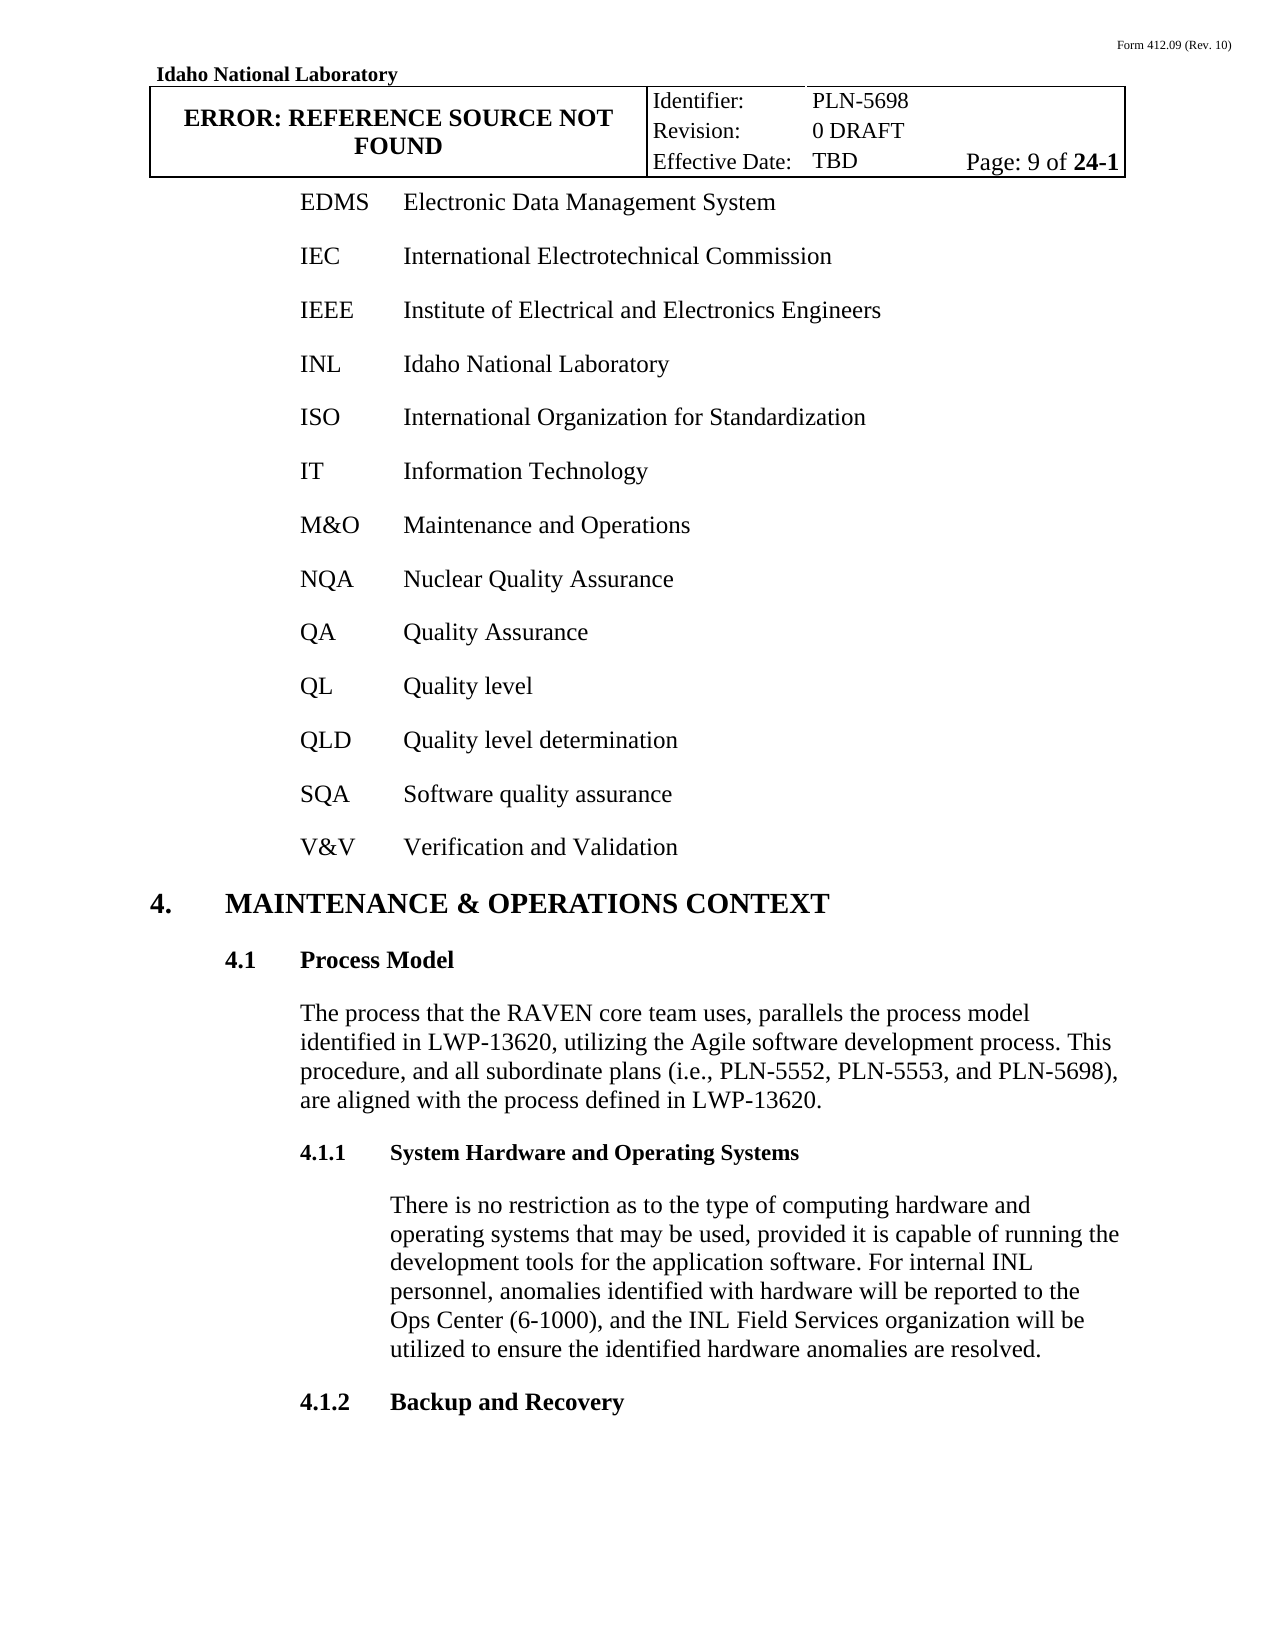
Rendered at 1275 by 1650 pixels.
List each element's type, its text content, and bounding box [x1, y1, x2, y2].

text The process that the RAVEN core team uses, parallels the process model identified in LWP-13620, utilizing the Agile software development process. This procedure, and all subordinate plans (i.e., PLN-5552, PLN-5553, and PLN-5698), are aligned with the process defined in LWP-13620. [300, 998, 1125, 1113]
text SQA Software quality assurance [300, 779, 1125, 807]
text EDMS Electronic Data Management System [300, 187, 1125, 216]
text There is no restriction as to the type of computing hardware and operating systems that may be used, provided it is capable of running the development tools for the application software. For internal INL personnel, anomalies identified with hardware will be reported to the Ops Center (6-1000), and the INL Field Services organization will be utilized to ensure the identified hardware anomalies are resolved. [390, 1190, 1125, 1362]
text NQA Nuclear Quality Assurance [300, 564, 1125, 592]
text QLD Quality level determination [300, 725, 1125, 754]
text IT Information Technology [300, 456, 1125, 485]
text ISO International Organization for Standardization [300, 402, 1125, 431]
text QA Quality Assurance [300, 617, 1125, 646]
subtitle System Hardware and Operating Systems [300, 1138, 1125, 1165]
text QL Quality level [300, 671, 1125, 700]
text INL Idaho National Laboratory [300, 349, 1125, 377]
text V&V Verification and Validation [300, 832, 1125, 861]
subtitle Backup and Recovery [300, 1387, 1125, 1416]
text IEEE Institute of Electrical and Electronics Engineers [300, 295, 1125, 324]
subtitle Process Model [225, 945, 1125, 973]
text M&O Maintenance and Operations [300, 510, 1125, 539]
text IEC International Electrotechnical Commission [300, 241, 1125, 270]
subtitle MAINTENANCE & OPERATIONS CONTEXT [150, 886, 1125, 920]
